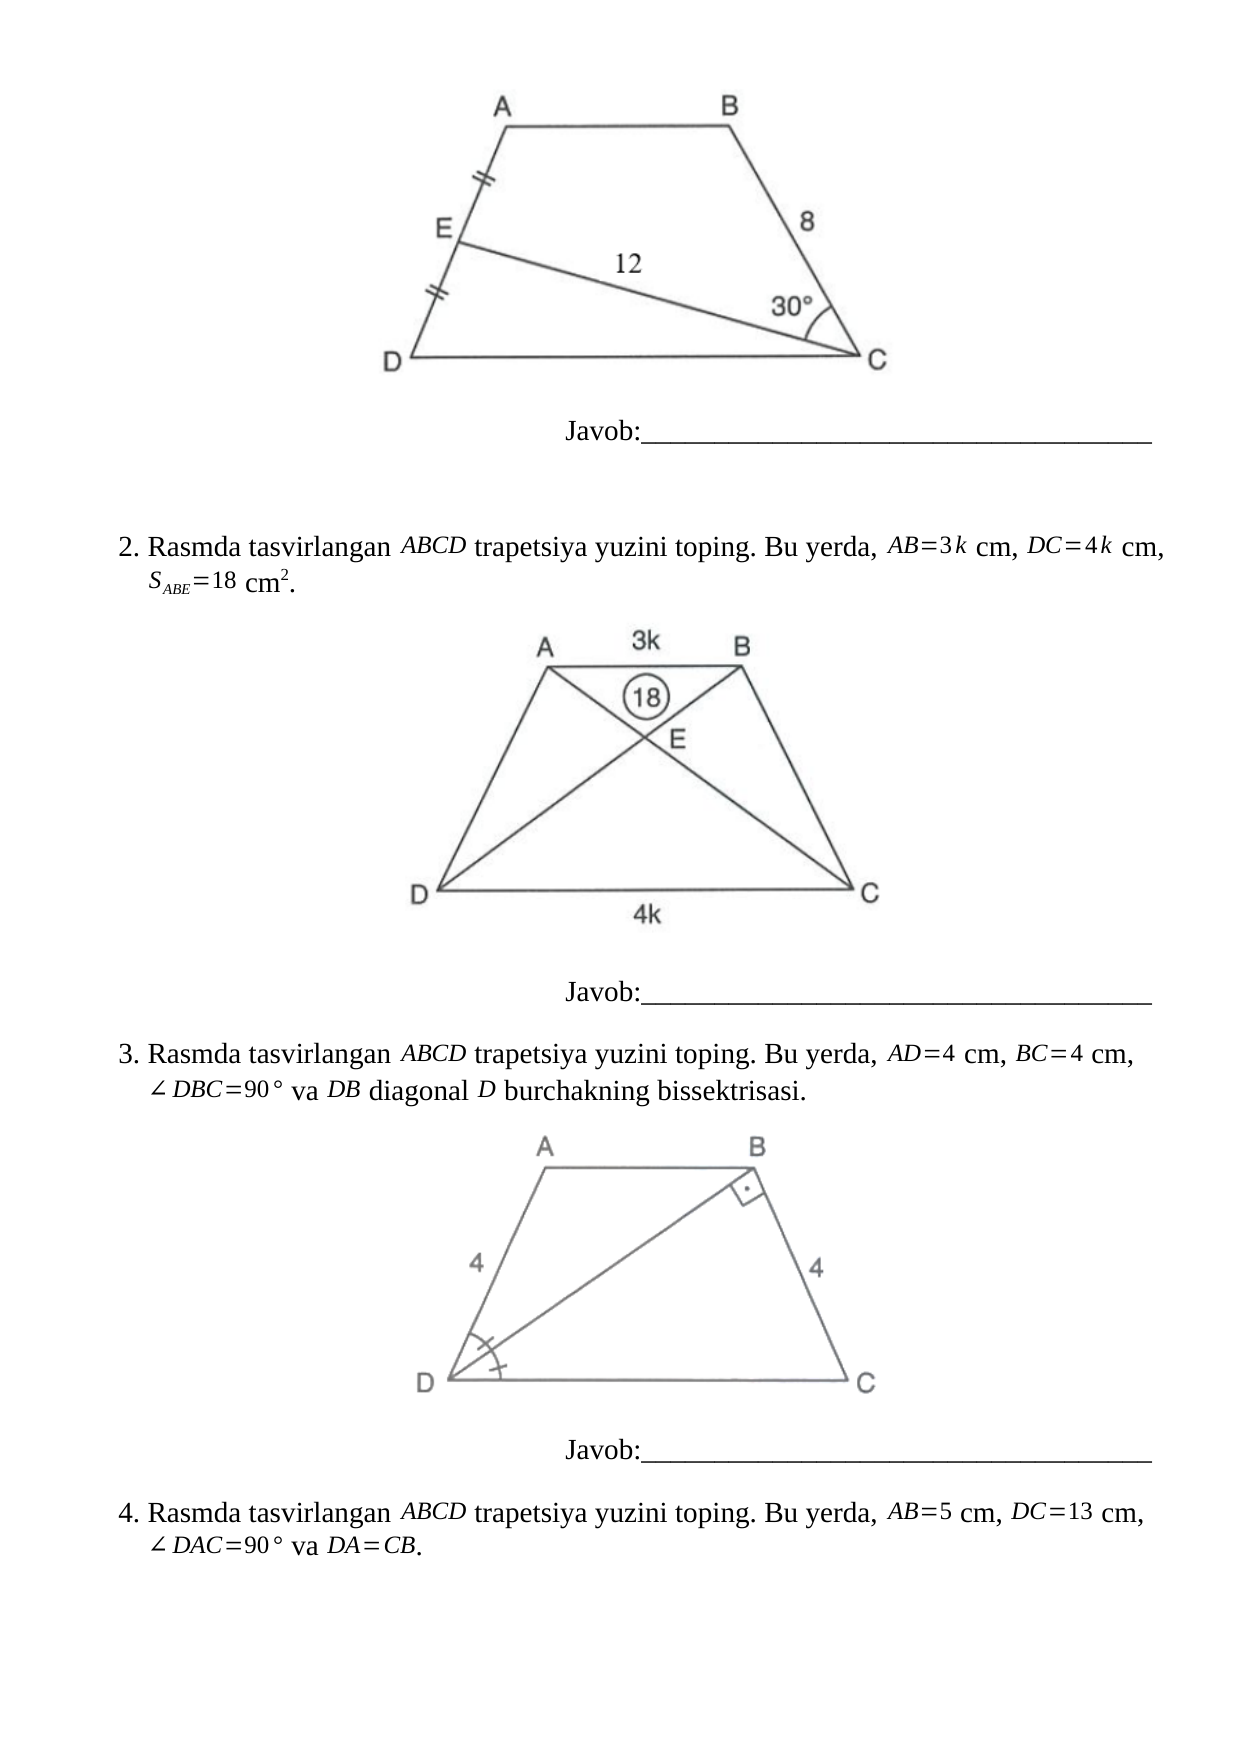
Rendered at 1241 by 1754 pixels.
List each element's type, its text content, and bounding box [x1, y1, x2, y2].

picture [395, 1125, 890, 1399]
text Javob:___________________________________ [177, 974, 1152, 1007]
text Javob:___________________________________ [177, 413, 1152, 447]
text 3. Rasmda tasvirlangan trapetsiya yuzini toping. Bu yerda, cm, cm, va diagonal burchakning bissektrisasi. [118, 1036, 1166, 1106]
text Javob:___________________________________ [177, 1432, 1152, 1466]
picture [375, 88, 910, 382]
picture [390, 618, 894, 943]
text 4. Rasmda tasvirlangan trapetsiya yuzini toping. Bu yerda, cm, cm, va . [118, 1495, 1152, 1562]
text 2. Rasmda tasvirlangan trapetsiya yuzini toping. Bu yerda, cm, cm, cm2. [118, 529, 1166, 600]
